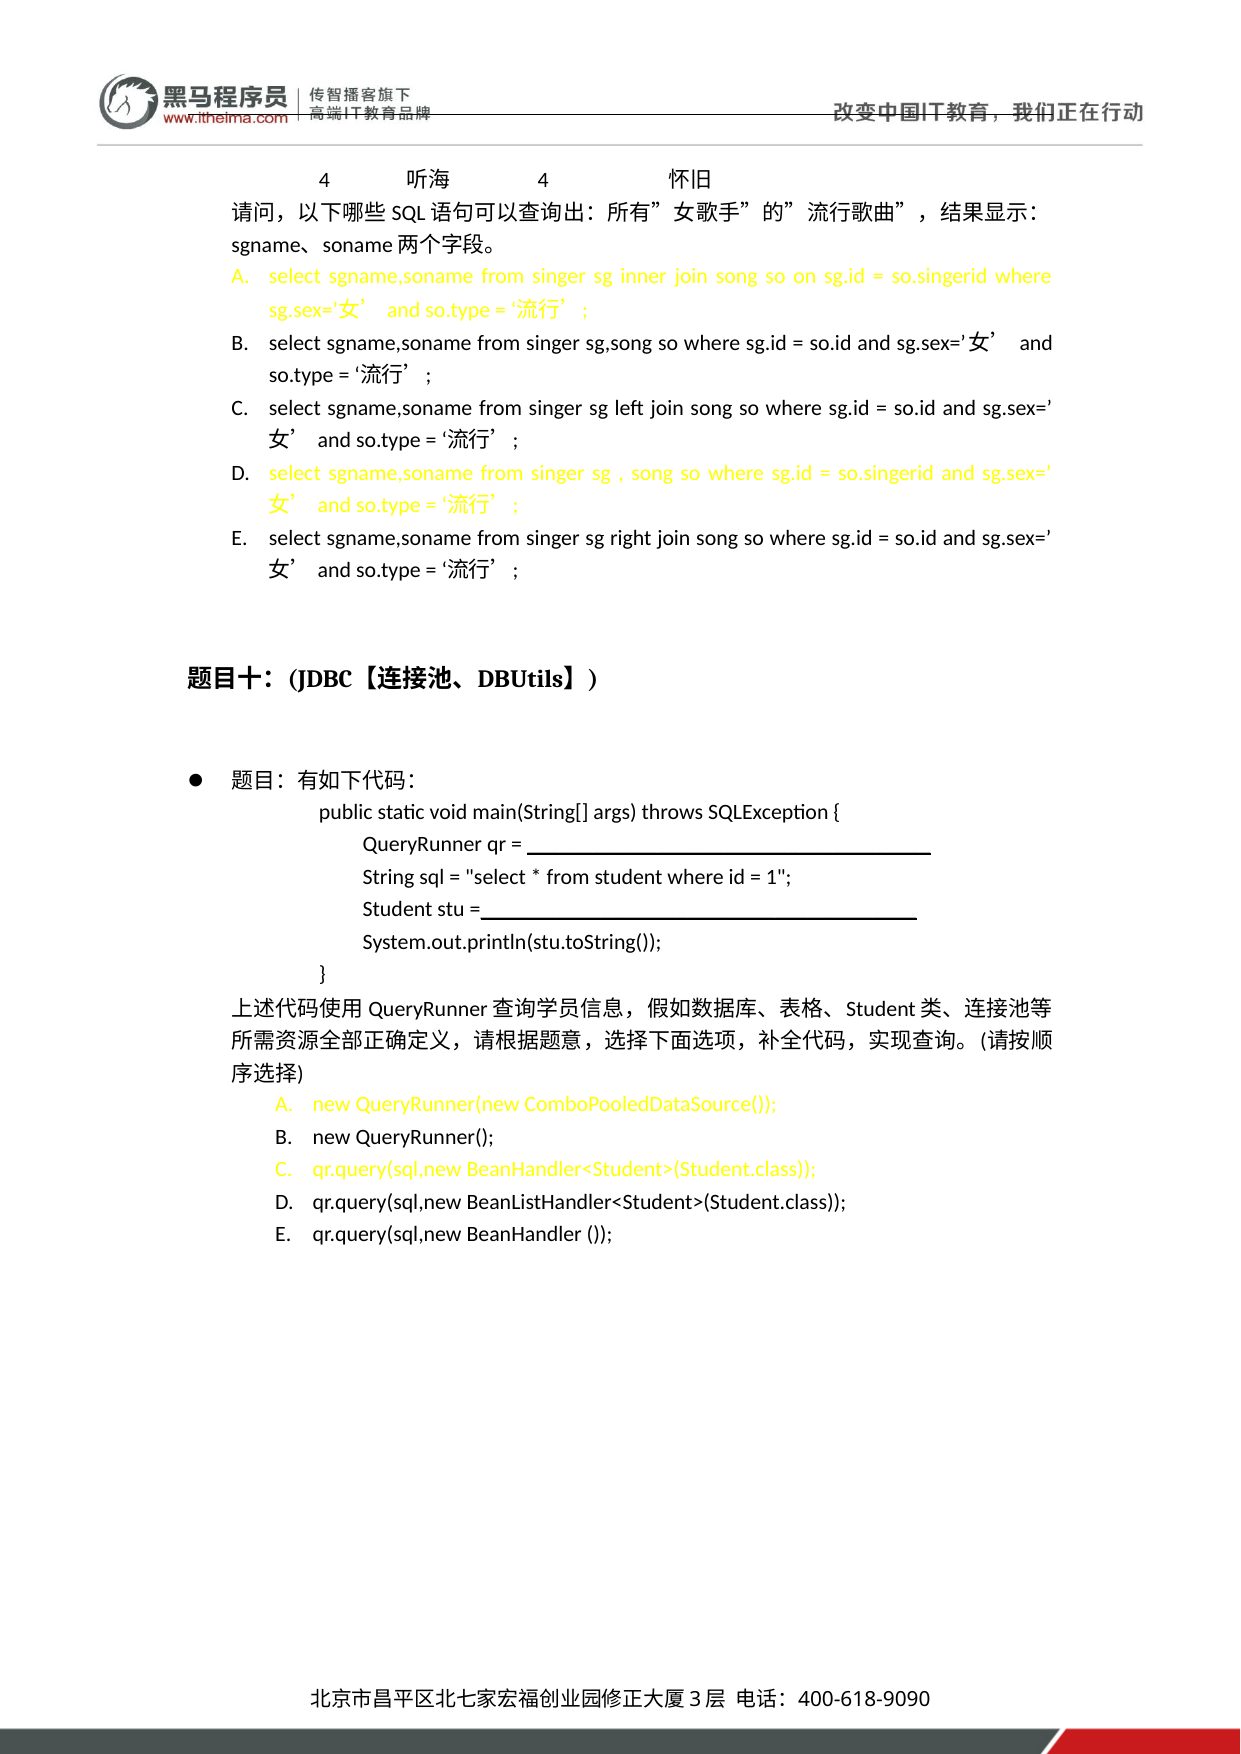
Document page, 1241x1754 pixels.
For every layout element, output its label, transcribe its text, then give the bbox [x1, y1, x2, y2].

list String sql = "select * from student where id = 1"; [231, 860, 1053, 893]
subtitle 题目十：(JDBC【连接池、DBUtils】) [187, 644, 1053, 709]
list select sgname,soname from singer sg,song so where sg.id = so.id and sg.sex=’女’ and so.type = ‘流行’; [231, 324, 1053, 389]
list System.out.println(stu.toString()); [231, 925, 1053, 958]
list select sgname,soname from singer sg inner join song so on sg.id = so.singerid where sg.sex=’女’ and so.type = ‘流行’; [231, 259, 1053, 324]
list } [231, 958, 1053, 990]
list 上述代码使用QueryRunner查询学员信息，假如数据库、表格、Student类、连接池等所需资源全部正确定义，请根据题意，选择下面选项，补全代码，实现查询。(请按顺序选择) [231, 990, 1053, 1088]
list qr.query(sql,new BeanHandler ()); [275, 1218, 1053, 1250]
list select sgname,soname from singer sg right join song so where sg.id = so.id and sg.sex=’女’ and so.type = ‘流行’; [231, 519, 1053, 584]
list Student stu =________________________________________ [231, 893, 1053, 925]
list QueryRunner qr = _____________________________________ [231, 828, 1053, 860]
list 请问，以下哪些SQL语句可以查询出：所有”女歌手”的”流行歌曲”，结果显示：sgname、soname两个字段。 [231, 194, 1053, 259]
list new QueryRunner(new ComboPooledDataSource()); [275, 1088, 1053, 1120]
list qr.query(sql,new BeanListHandler<Student>(Student.class)); [275, 1185, 1053, 1218]
picture [0, 1669, 1241, 1754]
list 题目：有如下代码： [187, 763, 1053, 795]
list public static void main(String[] args) throws SQLException { [231, 795, 1053, 828]
list select sgname,soname from singer sg , song so where sg.id = so.singerid and sg.sex=’女’ and so.type = ‘流行’; [231, 454, 1053, 519]
list 听海 4 怀旧 [319, 162, 1053, 194]
picture [0, 3, 1241, 153]
list select sgname,soname from singer sg left join song so where sg.id = so.id and sg.sex=’女’ and so.type = ‘流行’; [231, 389, 1053, 454]
list new QueryRunner(); [275, 1120, 1053, 1153]
list qr.query(sql,new BeanHandler<Student>(Student.class)); [275, 1153, 1053, 1185]
